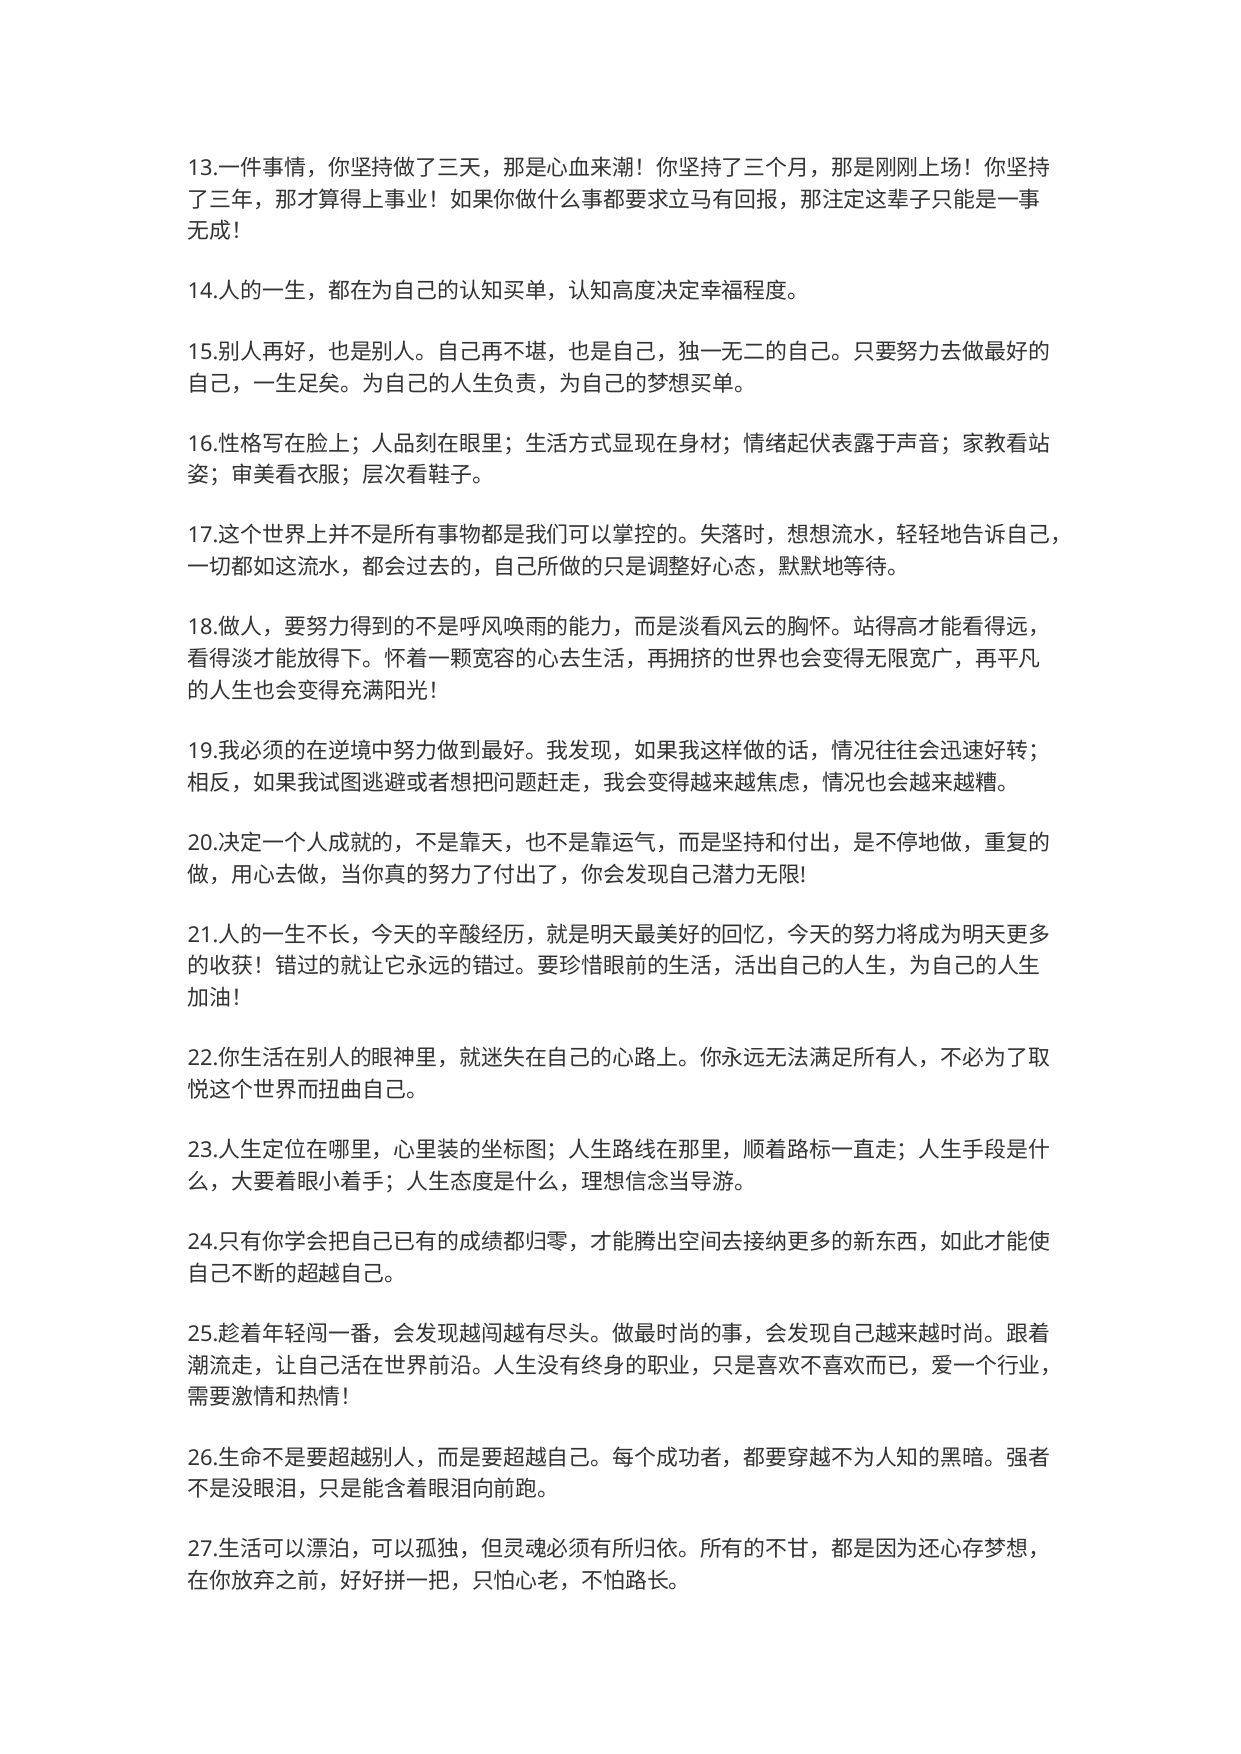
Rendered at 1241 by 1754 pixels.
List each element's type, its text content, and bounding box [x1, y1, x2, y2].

text 26.生命不是要超越别人，而是要超越自己。每个成功者，都要穿越不为人知的黑暗。强者不是没眼泪，只是能含着眼泪向前跑。 [187, 1439, 1053, 1503]
text 23.人生定位在哪里，心里装的坐标图；人生路线在那里，顺着路标一直走；人生手段是什么，大要着眼小着手；人生态度是什么，理想信念当导游。 [187, 1132, 1053, 1196]
text 17.这个世界上并不是所有事物都是我们可以掌控的。失落时，想想流水，轻轻地告诉自己，一切都如这流水，都会过去的，自己所做的只是调整好心态，默默地等待。 [187, 517, 1053, 581]
text 16.性格写在脸上；人品刻在眼里；生活方式显现在身材；情绪起伏表露于声音；家教看站姿；审美看衣服；层次看鞋子。 [187, 426, 1053, 489]
text 27.生活可以漂泊，可以孤独，但灵魂必须有所归依。所有的不甘，都是因为还心存梦想，在你放弃之前，好好拼一把，只怕心老，不怕路长。 [187, 1531, 1053, 1595]
text 13.一件事情，你坚持做了三天，那是心血来潮！你坚持了三个月，那是刚刚上场！你坚持了三年，那才算得上事业！如果你做什么事都要求立马有回报，那注定这辈子只能是一事无成！ [187, 150, 1053, 245]
text 24.只有你学会把自己已有的成绩都归零，才能腾出空间去接纳更多的新东西，如此才能使自己不断的超越自己。 [187, 1224, 1053, 1287]
text 20.决定一个人成就的，不是靠天，也不是靠运气，而是坚持和付出，是不停地做，重复的做，用心去做，当你真的努力了付出了，你会发现自己潜力无限! [187, 825, 1053, 888]
text 22.你生活在别人的眼神里，就迷失在自己的心路上。你永远无法满足所有人，不必为了取悦这个世界而扭曲自己。 [187, 1040, 1053, 1104]
text 15.别人再好，也是别人。自己再不堪，也是自己，独一无二的自己。只要努力去做最好的自己，一生足矣。为自己的人生负责，为自己的梦想买单。 [187, 334, 1053, 397]
text 19.我必须的在逆境中努力做到最好。我发现，如果我这样做的话，情况往往会迅速好转；相反，如果我试图逃避或者想把问题赶走，我会变得越来越焦虑，情况也会越来越糟。 [187, 733, 1053, 796]
text 18.做人，要努力得到的不是呼风唤雨的能力，而是淡看风云的胸怀。站得高才能看得远，看得淡才能放得下。怀着一颗宽容的心去生活，再拥挤的世界也会变得无限宽广，再平凡的人生也会变得充满阳光！ [187, 609, 1053, 704]
text 25.趁着年轻闯一番，会发现越闯越有尽头。做最时尚的事，会发现自己越来越时尚。跟着潮流走，让自己活在世界前沿。人生没有终身的职业，只是喜欢不喜欢而已，爱一个行业，需要激情和热情！ [187, 1316, 1053, 1411]
text 14.人的一生，都在为自己的认知买单，认知高度决定幸福程度。 [187, 273, 1053, 305]
text 21.人的一生不长，今天的辛酸经历，就是明天最美好的回忆，今天的努力将成为明天更多的收获！错过的就让它永远的错过。要珍惜眼前的生活，活出自己的人生，为自己的人生加油！ [187, 917, 1053, 1012]
